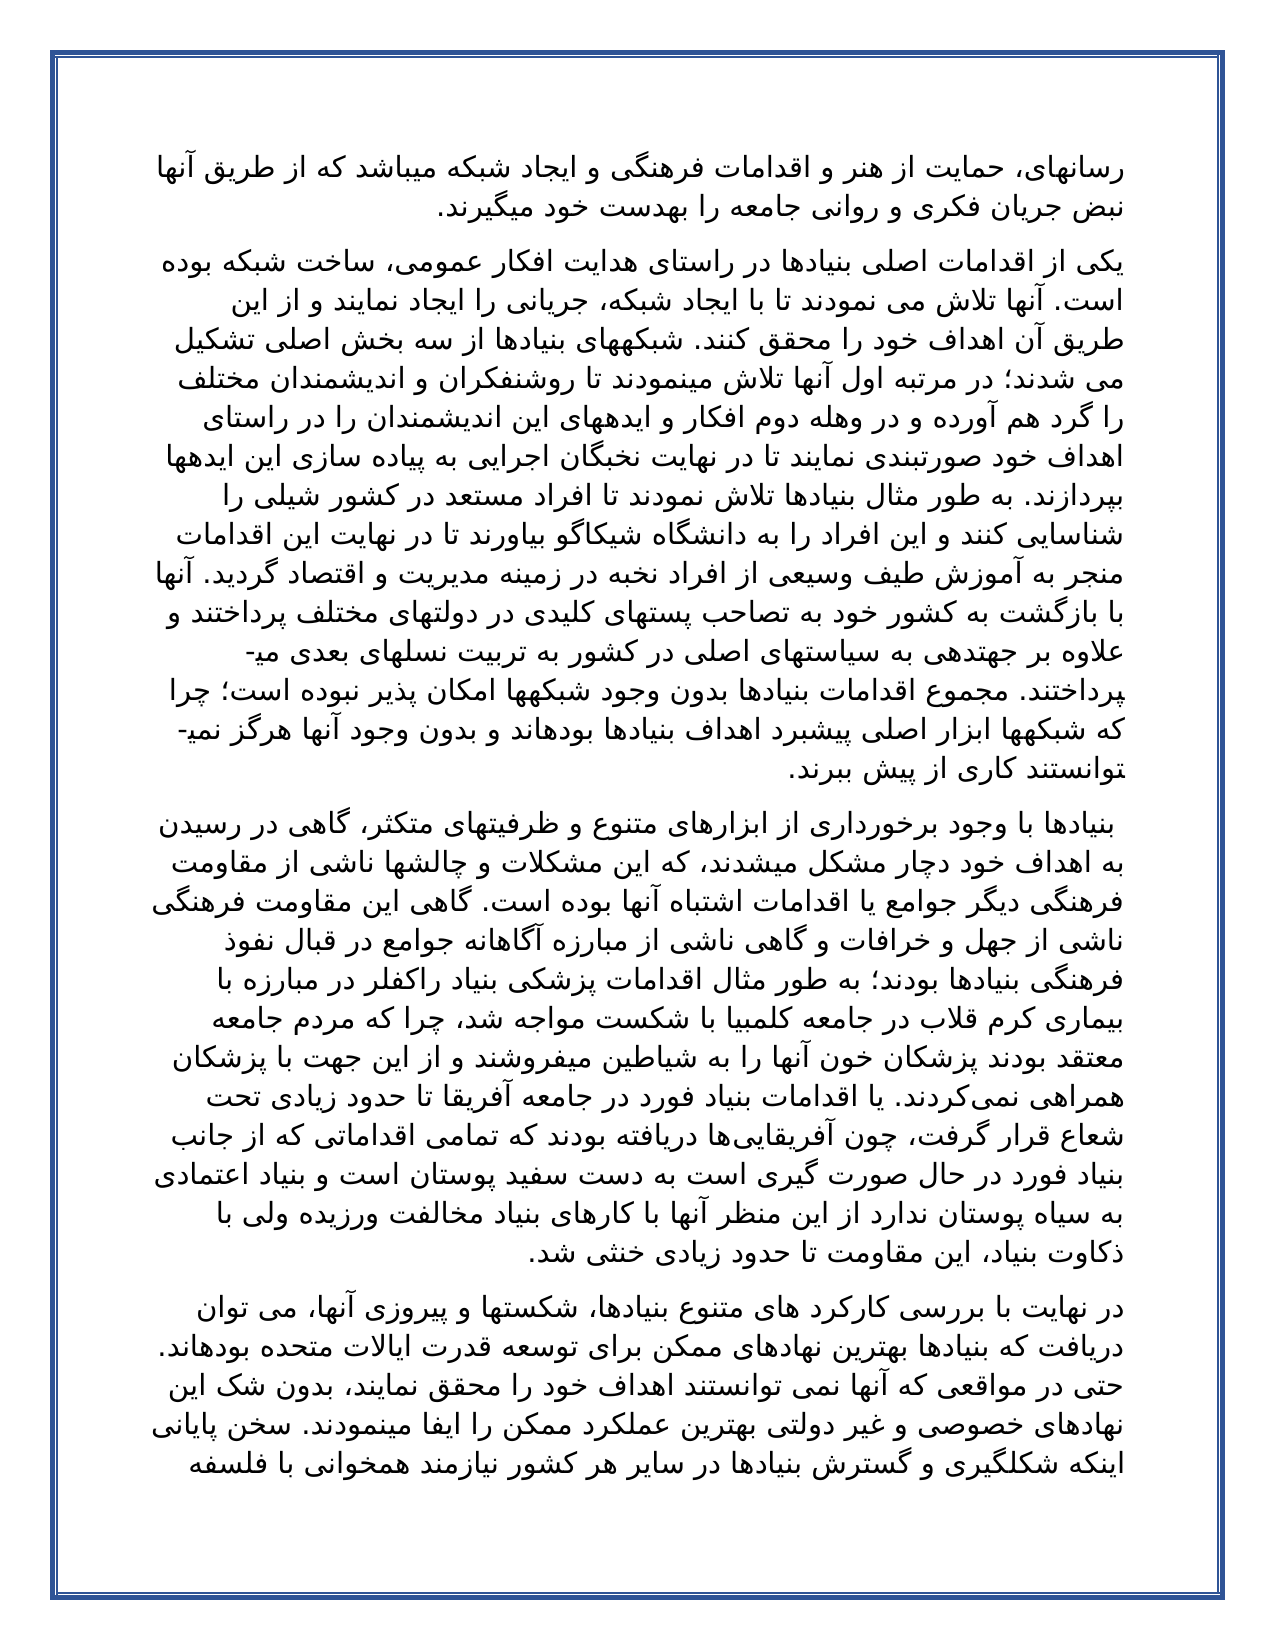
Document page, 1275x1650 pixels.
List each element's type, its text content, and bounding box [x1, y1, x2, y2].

text یکی از اقدامات اصلی بنیادها در راستای هدایت افکار عمومی، ساخت شبکه بوده است. آنها تلاش می نمودند تا با ایجاد شبکه، جریانی را ایجاد نمایند و از این طریق آن اهداف خود را محقق کنند. شبکههای بنیادها از سه بخش اصلی تشکیل می شدند؛ در مرتبه اول آنها تلاش مینمودند تا روشنفکران و اندیشمندان مختلف را گرد هم آورده و در وهله دوم افکار و ایدههای این اندیشمندان را در راستای اهداف خود صورتبندی نمایند تا در نهایت نخبگان اجرایی به پیاده سازی این ایدهها بپردازند. به طور مثال بنیادها تلاش نمودند تا افراد مستعد در کشور شیلی را شناسایی کنند و این افراد را به دانشگاه شیکاگو بیاورند تا در نهایت این اقدامات منجر به آموزش طیف وسیعی از افراد نخبه در زمینه مدیریت و اقتصاد گردید. آنها با بازگشت به کشور خود به تصاحب پستهای کلیدی در دولتهای مختلف پرداختند و علاوه بر جهتدهی به سیاستهای اصلی در کشور به تربیت نسلهای بعدی میپرداختند. مجموع اقدامات بنیادها بدون وجود شبکهها امکان پذیر نبوده است؛ چرا که شبکهها ابزار اصلی پیشبرد اهداف بنیادها بودهاند و بدون وجود آنها هرگز نمیتوانستند کاری از پیش ببرند. [150, 244, 1125, 785]
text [150, 150, 1125, 223]
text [150, 1291, 1125, 1481]
text بنیادها با وجود برخورداری از ابزارهای متنوع و ظرفیتهای متکثر، گاهی در رسیدن به اهداف خود دچار مشکل میشدند، که این مشکلات و چالشها ناشی از مقاومت فرهنگی دیگر جوامع یا اقدامات اشتباه آنها بوده است. گاهی این مقاومت فرهنگی ناشی از جهل و خرافات و گاهی ناشی از مبارزه آگاهانه جوامع در قبال نفوذ فرهنگی بنیادها بودند؛ به طور مثال اقدامات پزشکی بنیاد راکفلر در مبارزه با بیماری کرم قلاب در جامعه کلمبیا با شکست مواجه شد، چرا که مردم جامعه معتقد بودند پزشکان خون آنها را به شیاطین میفروشند و از این جهت با پزشکان همراهی نمی‌کردند. یا اقدامات بنیاد فورد در جامعه آفریقا تا حدود زیادی تحت شعاع قرار گرفت، چون آفریقایی‌ها دریافته بودند که تمامی اقداماتی که از جانب بنیاد فورد در حال صورت گیری است به دست سفید پوستان است و بنیاد اعتمادی به سیاه پوستان ندارد از این منظر آنها با کارهای بنیاد مخالفت ورزیده ولی با ذکاوت بنیاد، این مقاومت تا حدود زیادی خنثی شد. [150, 807, 1125, 1269]
